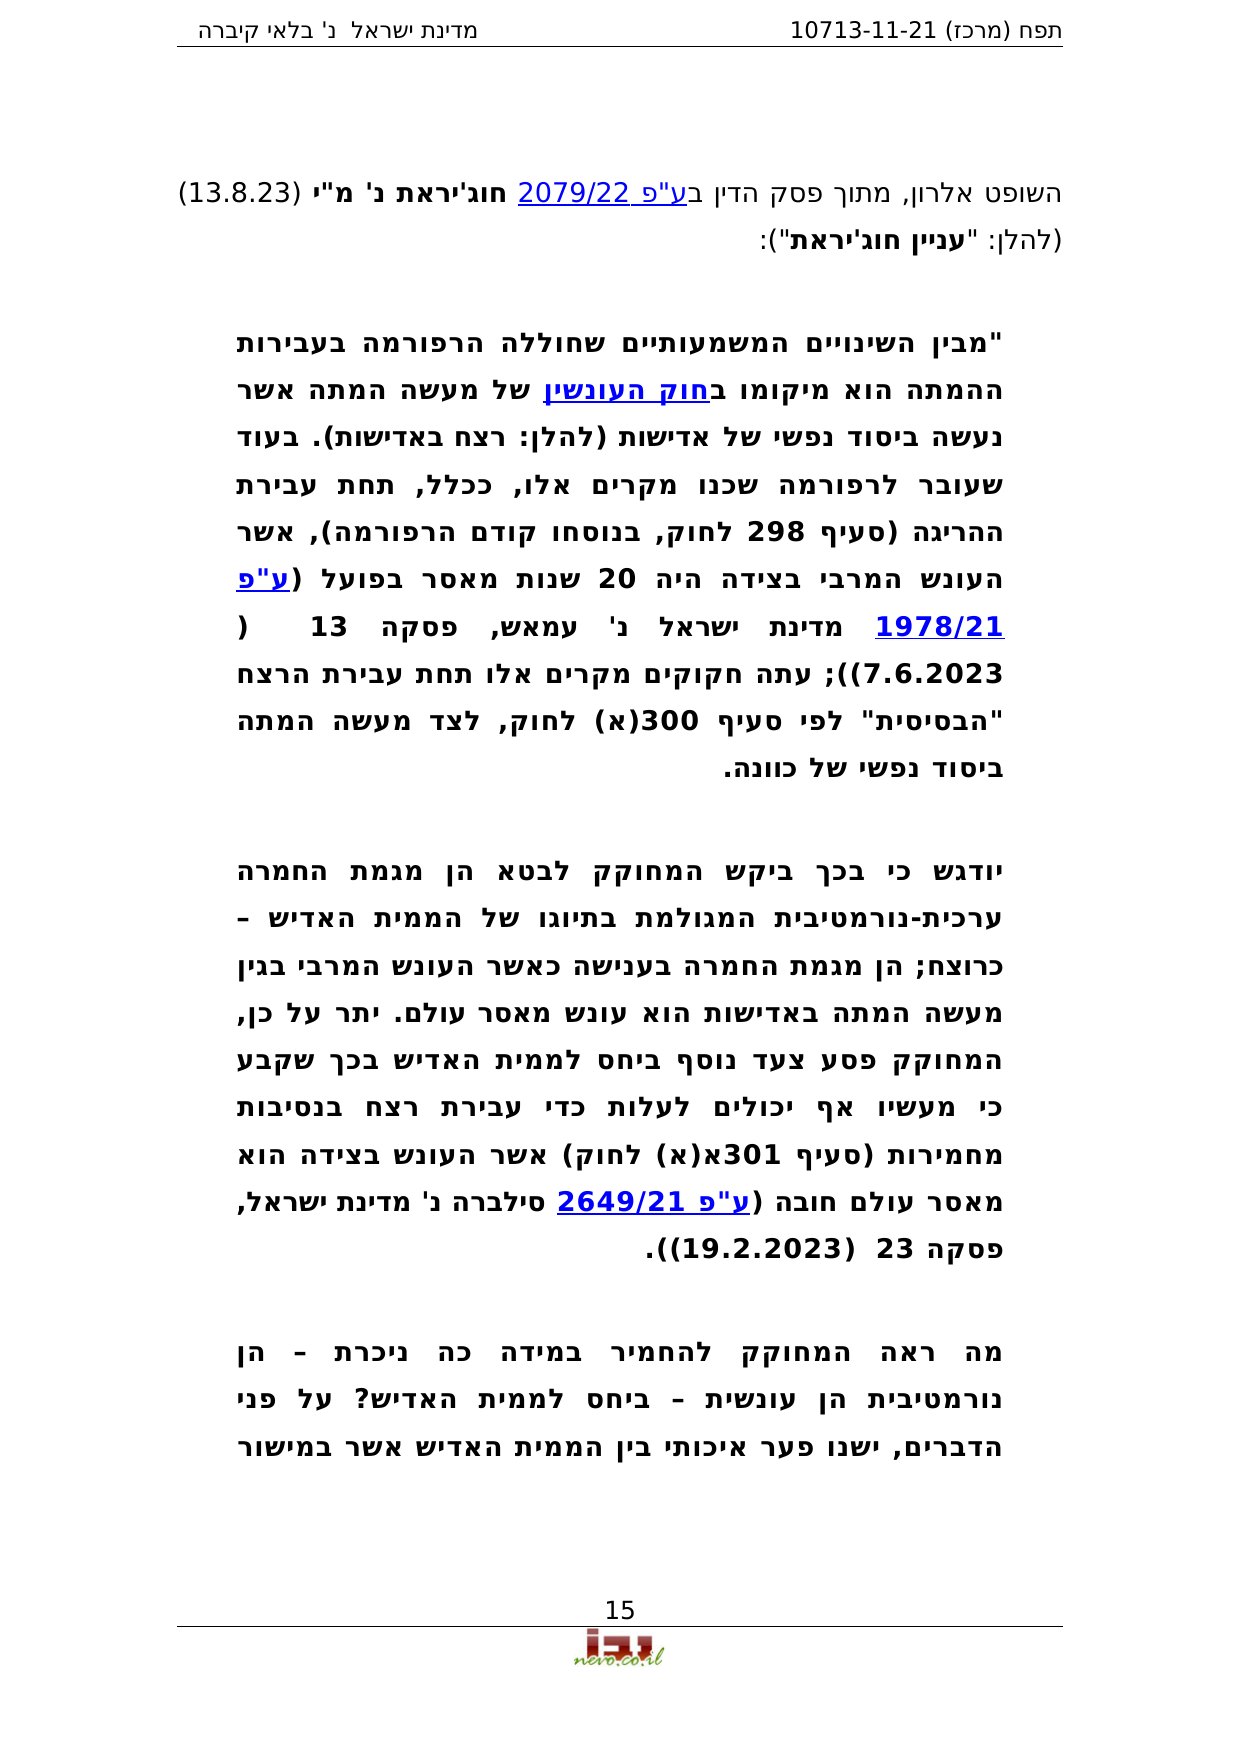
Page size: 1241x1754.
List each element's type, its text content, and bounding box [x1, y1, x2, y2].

list "מבין השינויים המשמעותיים שחוללה הרפורמה בעבירות ההמתה הוא מיקומו בחוק העונשין של מעשה המתה אשר נעשה ביסוד נפשי של אדישות (להלן: רצח באדישות). בעוד שעובר לרפורמה שכנו מקרים אלו, ככלל, תחת עבירת ההריגה (סעיף 298 לחוק, בנוסחו קודם הרפורמה), אשר העונש המרבי בצידה היה 20 שנות מאסר בפועל (ע"פ 1978/21 מדינת ישראל נ' עמאש, פסקה 13 (7.6.2023)); עתה חקוקים מקרים אלו תחת עבירת הרצח "הבסיסית" לפי סעיף 300(א) לחוק, לצד מעשה המתה ביסוד נפשי של כוונה. [236, 327, 1004, 784]
picture [574, 1628, 666, 1667]
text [177, 177, 1063, 256]
list יודגש כי בכך ביקש המחוקק לבטא הן מגמת החמרה ערכית-נורמטיבית המגולמת בתיוגו של הממית האדיש – כרוצח; הן מגמת החמרה בענישה כאשר העונש המרבי בגין מעשה המתה באדישות הוא עונש מאסר עולם. יתר על כן, המחוקק פסע צעד נוסף ביחס לממית האדיש בכך שקבע כי מעשיו אף יכולים לעלות כדי עבירת רצח בנסיבות מחמירות (סעיף 301א(א) לחוק) אשר העונש בצידה הוא מאסר עולם חובה (ע"פ 2649/21 סילברה נ' מדינת ישראל, פסקה 23 (19.2.2023)). [236, 855, 1004, 1265]
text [236, 1336, 1004, 1462]
